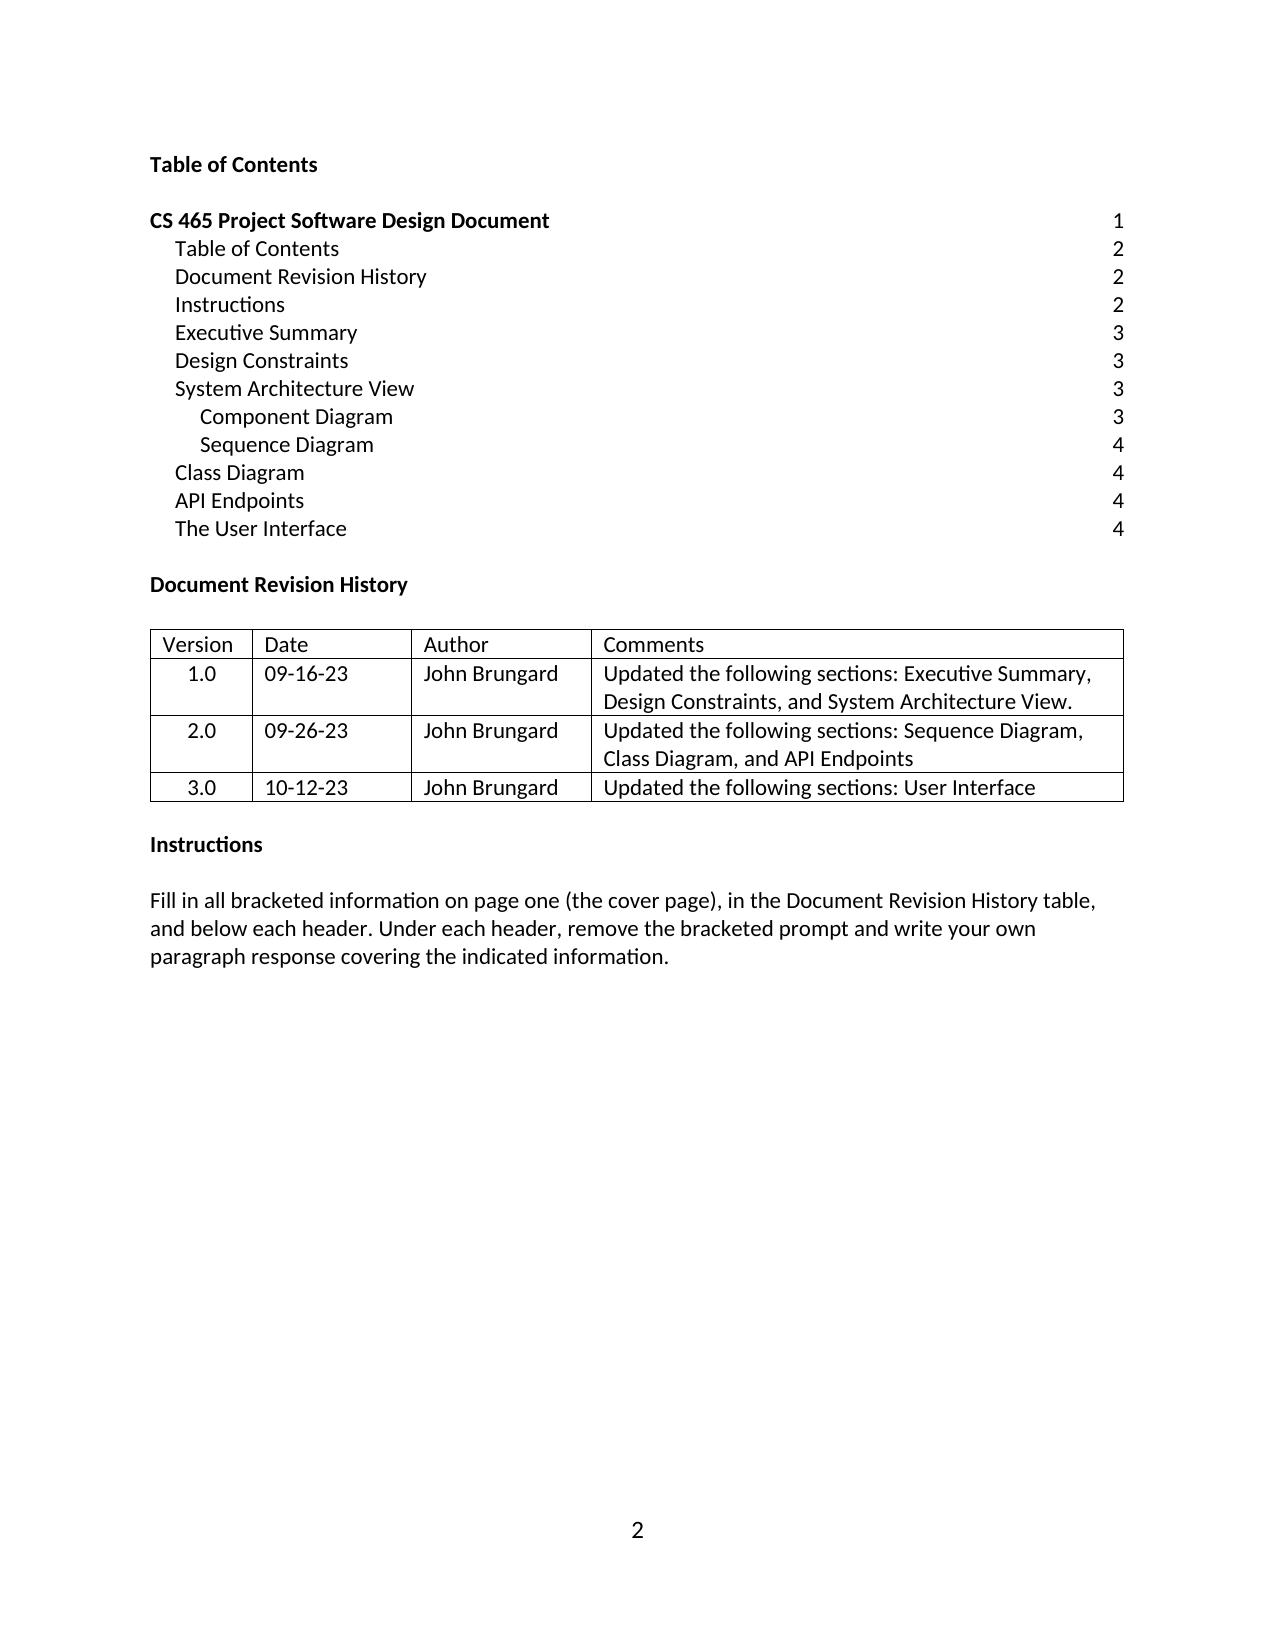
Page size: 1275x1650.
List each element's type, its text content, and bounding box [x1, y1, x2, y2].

table_cell John Brungard [412, 659, 591, 715]
table_cell Updated the following sections: User Interface [592, 773, 1123, 801]
table_cell John Brungard [412, 773, 591, 801]
text Fill in all bracketed information on page one (the cover page), in the Document Revision History table, and below each header. Under each header, remove the bracketed prompt and write your own paragraph response covering the indicated information. [150, 886, 1125, 970]
table_header Comments [592, 630, 1123, 658]
subtitle Table of Contents [150, 150, 1125, 178]
table_cell 10-12-23 [253, 773, 411, 801]
table_header Version [151, 630, 252, 658]
table_cell Updated the following sections: Executive Summary, Design Constraints, and System Architecture View. [592, 659, 1123, 715]
table_cell 3.0 [151, 773, 252, 801]
subtitle Document Revision History [150, 570, 1125, 598]
table_header Date [253, 630, 411, 658]
table_cell 1.0 [151, 659, 252, 715]
subtitle Instructions [150, 830, 1125, 858]
table_cell 09-16-23 [253, 659, 411, 715]
table_cell John Brungard [412, 716, 591, 772]
table_header Author [412, 630, 591, 658]
table_cell 09-26-23 [253, 716, 411, 772]
table_cell Updated the following sections: Sequence Diagram, Class Diagram, and API Endpoints [592, 716, 1123, 772]
table_cell 2.0 [151, 716, 252, 772]
